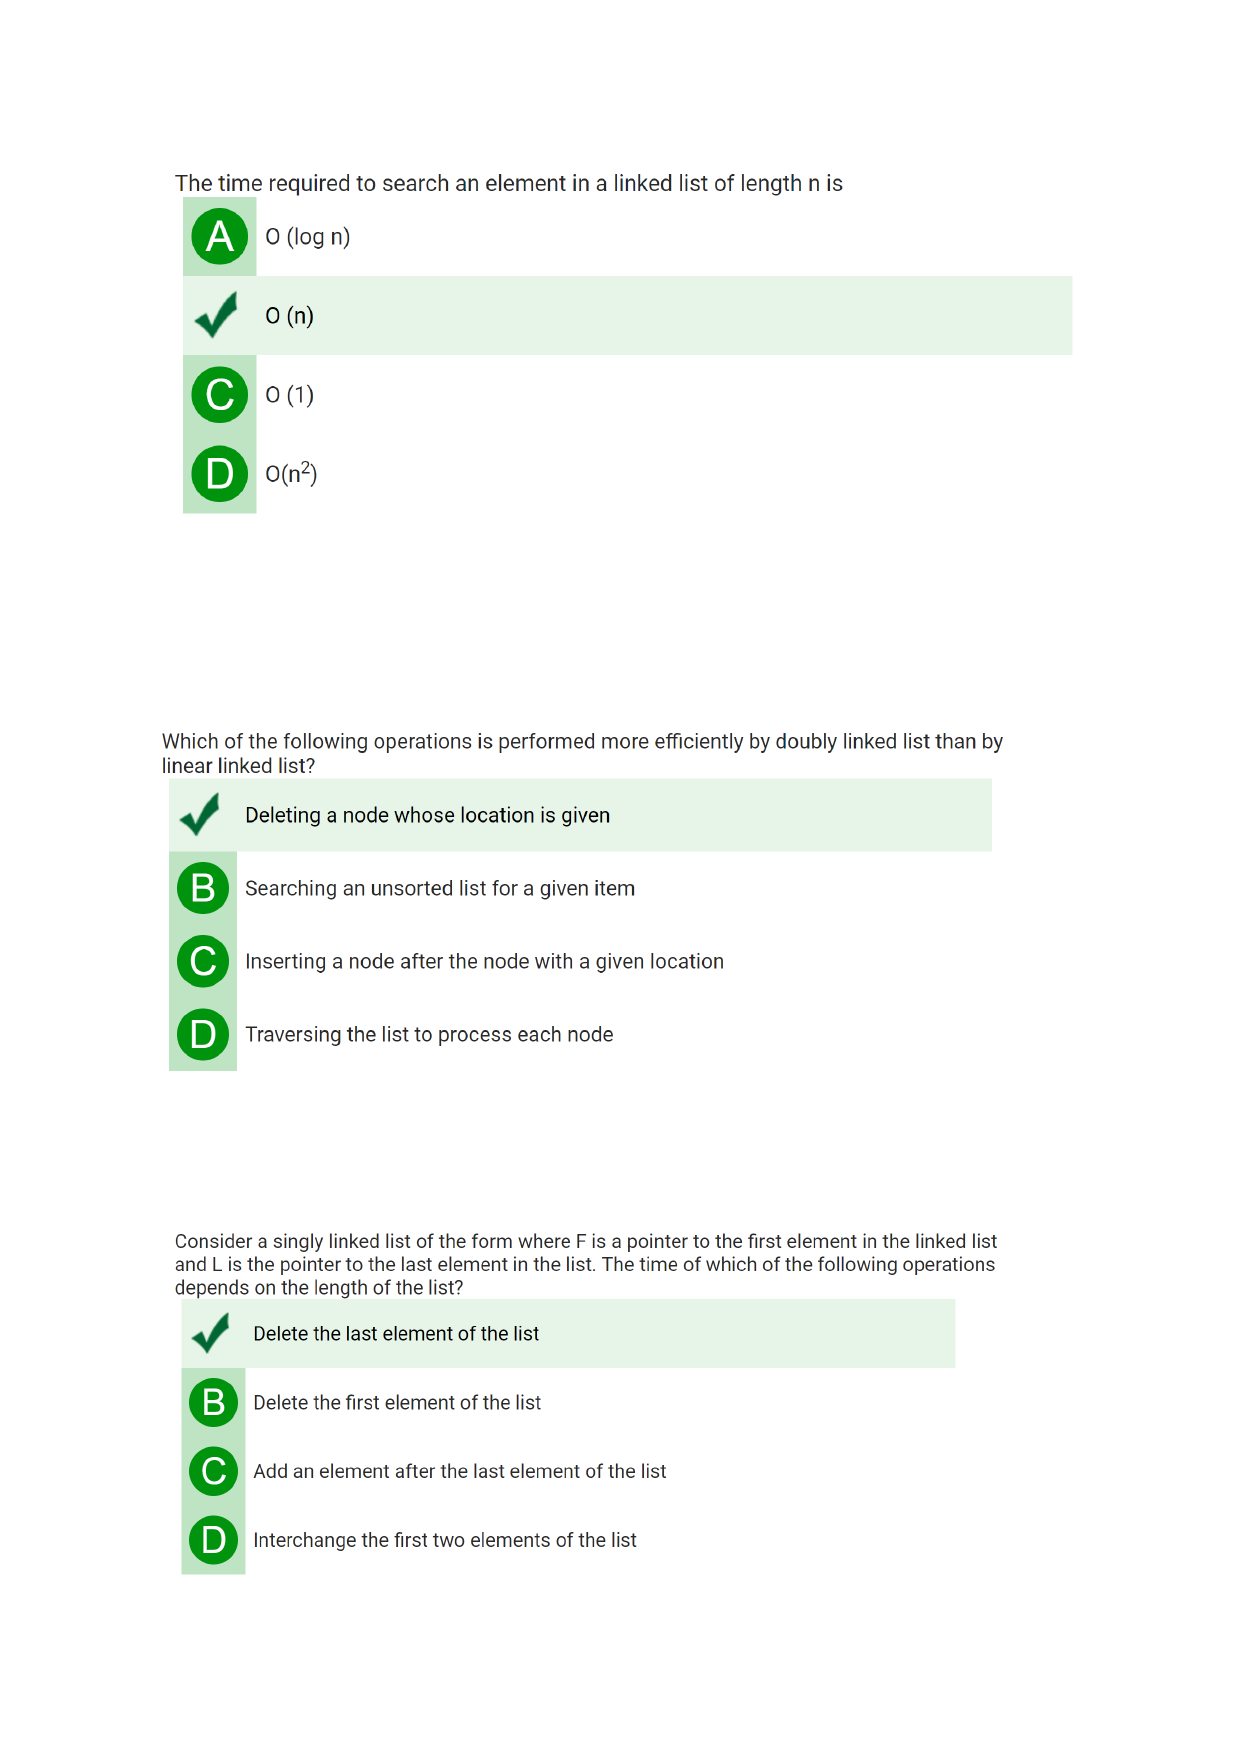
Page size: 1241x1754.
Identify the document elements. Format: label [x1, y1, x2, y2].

picture [150, 1213, 1091, 1582]
picture [150, 150, 1091, 546]
picture [150, 705, 1091, 1101]
